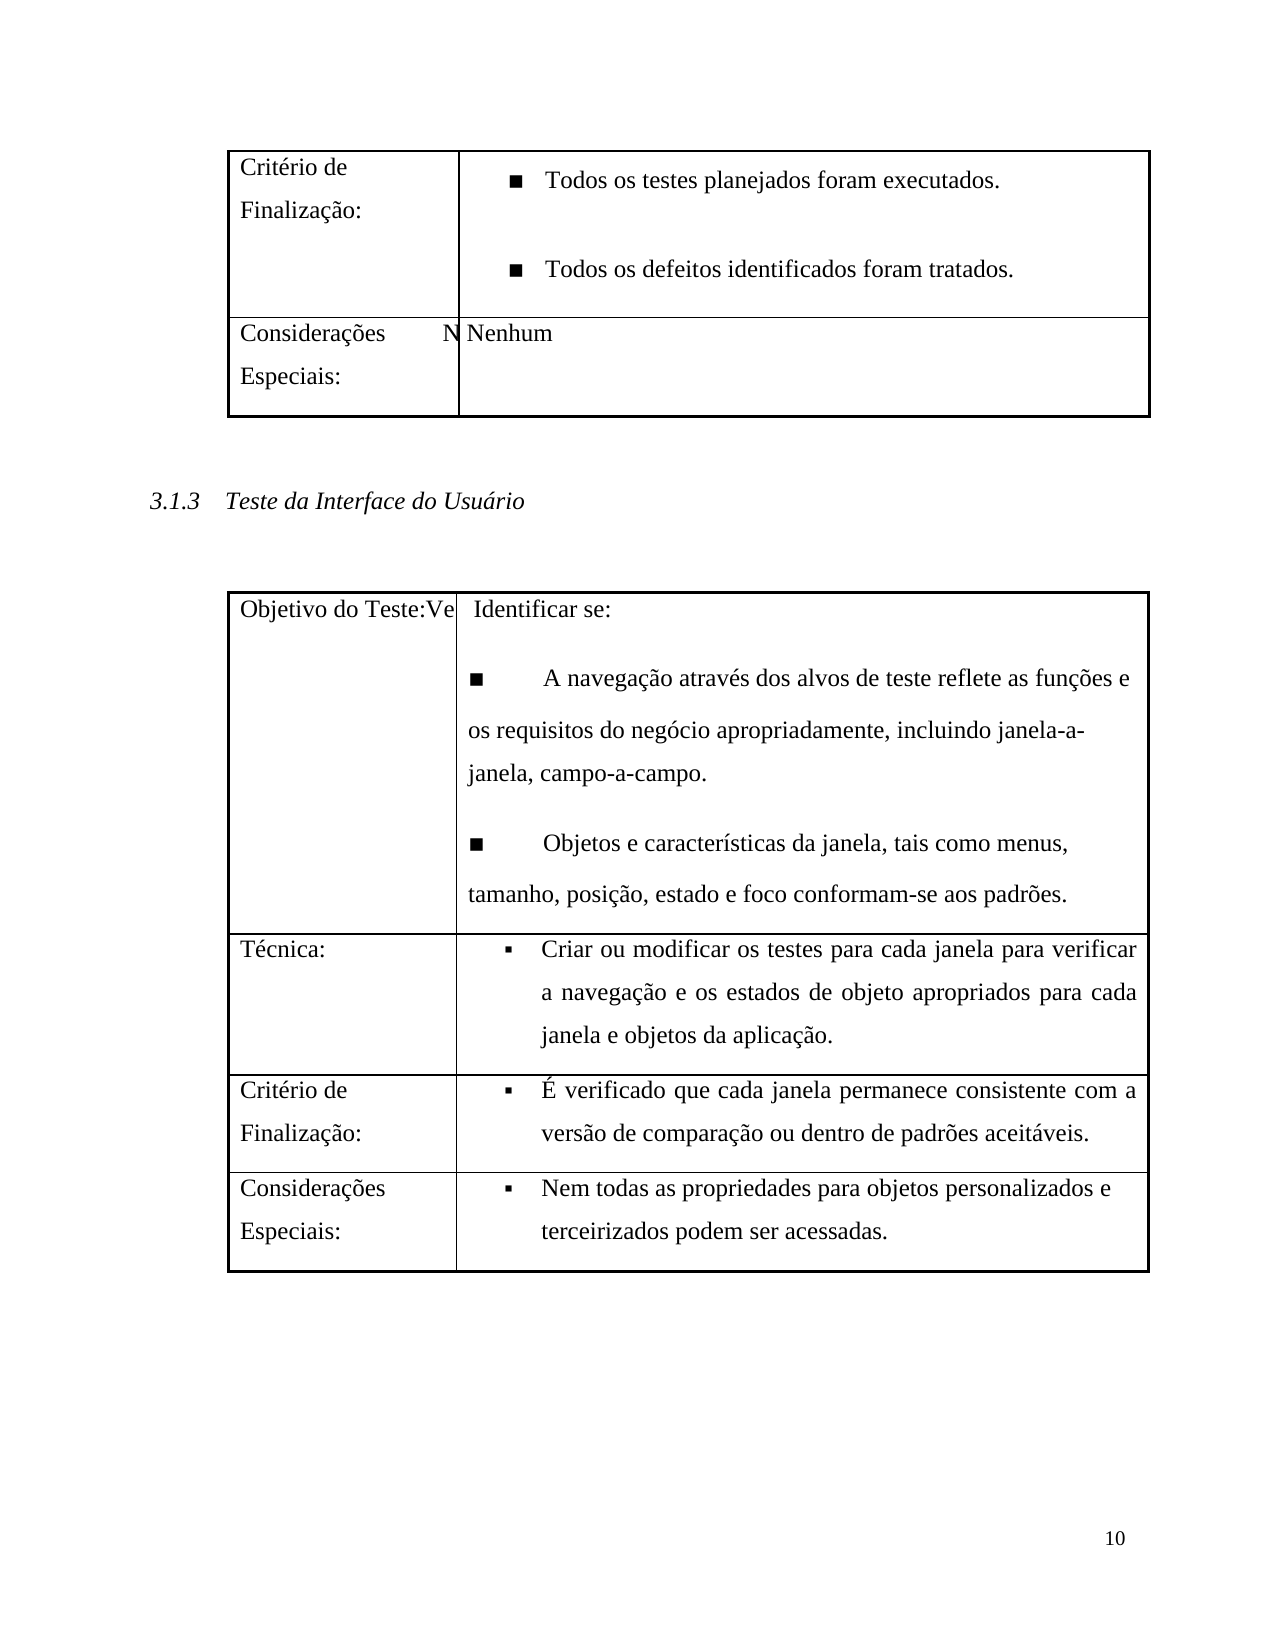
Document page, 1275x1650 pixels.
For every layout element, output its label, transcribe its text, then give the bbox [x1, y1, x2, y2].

table_cell N Nenhum [460, 318, 1148, 414]
table_cell Todos os testes planejados foram executados. Todos os defeitos identificados foram tratados. [460, 152, 1148, 317]
table_header Objetivo do Teste: [230, 594, 456, 933]
table_cell Nem todas as propriedades para objetos personalizados e terceirizados podem ser acessadas. [457, 1173, 1147, 1270]
table_cell Critério de Finalização: [230, 1076, 456, 1172]
subtitle Teste da Interface do Usuário [150, 486, 1125, 514]
table_cell Critério de Finalização: [230, 152, 458, 317]
table_cell Considerações Especiais: [230, 1173, 456, 1270]
table_cell Técnica: [230, 935, 456, 1074]
table_cell Criar ou modificar os testes para cada janela para verificar a navegação e os estados de objeto apropriados para cada janela e objetos da aplicação. [457, 935, 1147, 1074]
table_cell Considerações Especiais: [230, 318, 458, 414]
table_cell É verificado que cada janela permanece consistente com a versão de comparação ou dentro de padrões aceitáveis. [457, 1076, 1147, 1172]
table_header Ve Identificar se: A navegação através dos alvos de teste reflete as funções e os requisitos do negócio apropriadamente, incluindo janela-a-janela, campo-a-campo. Objetos e características da janela, tais como menus, tamanho, posição, estado e foco conformam-se aos padrões. [457, 594, 1147, 933]
